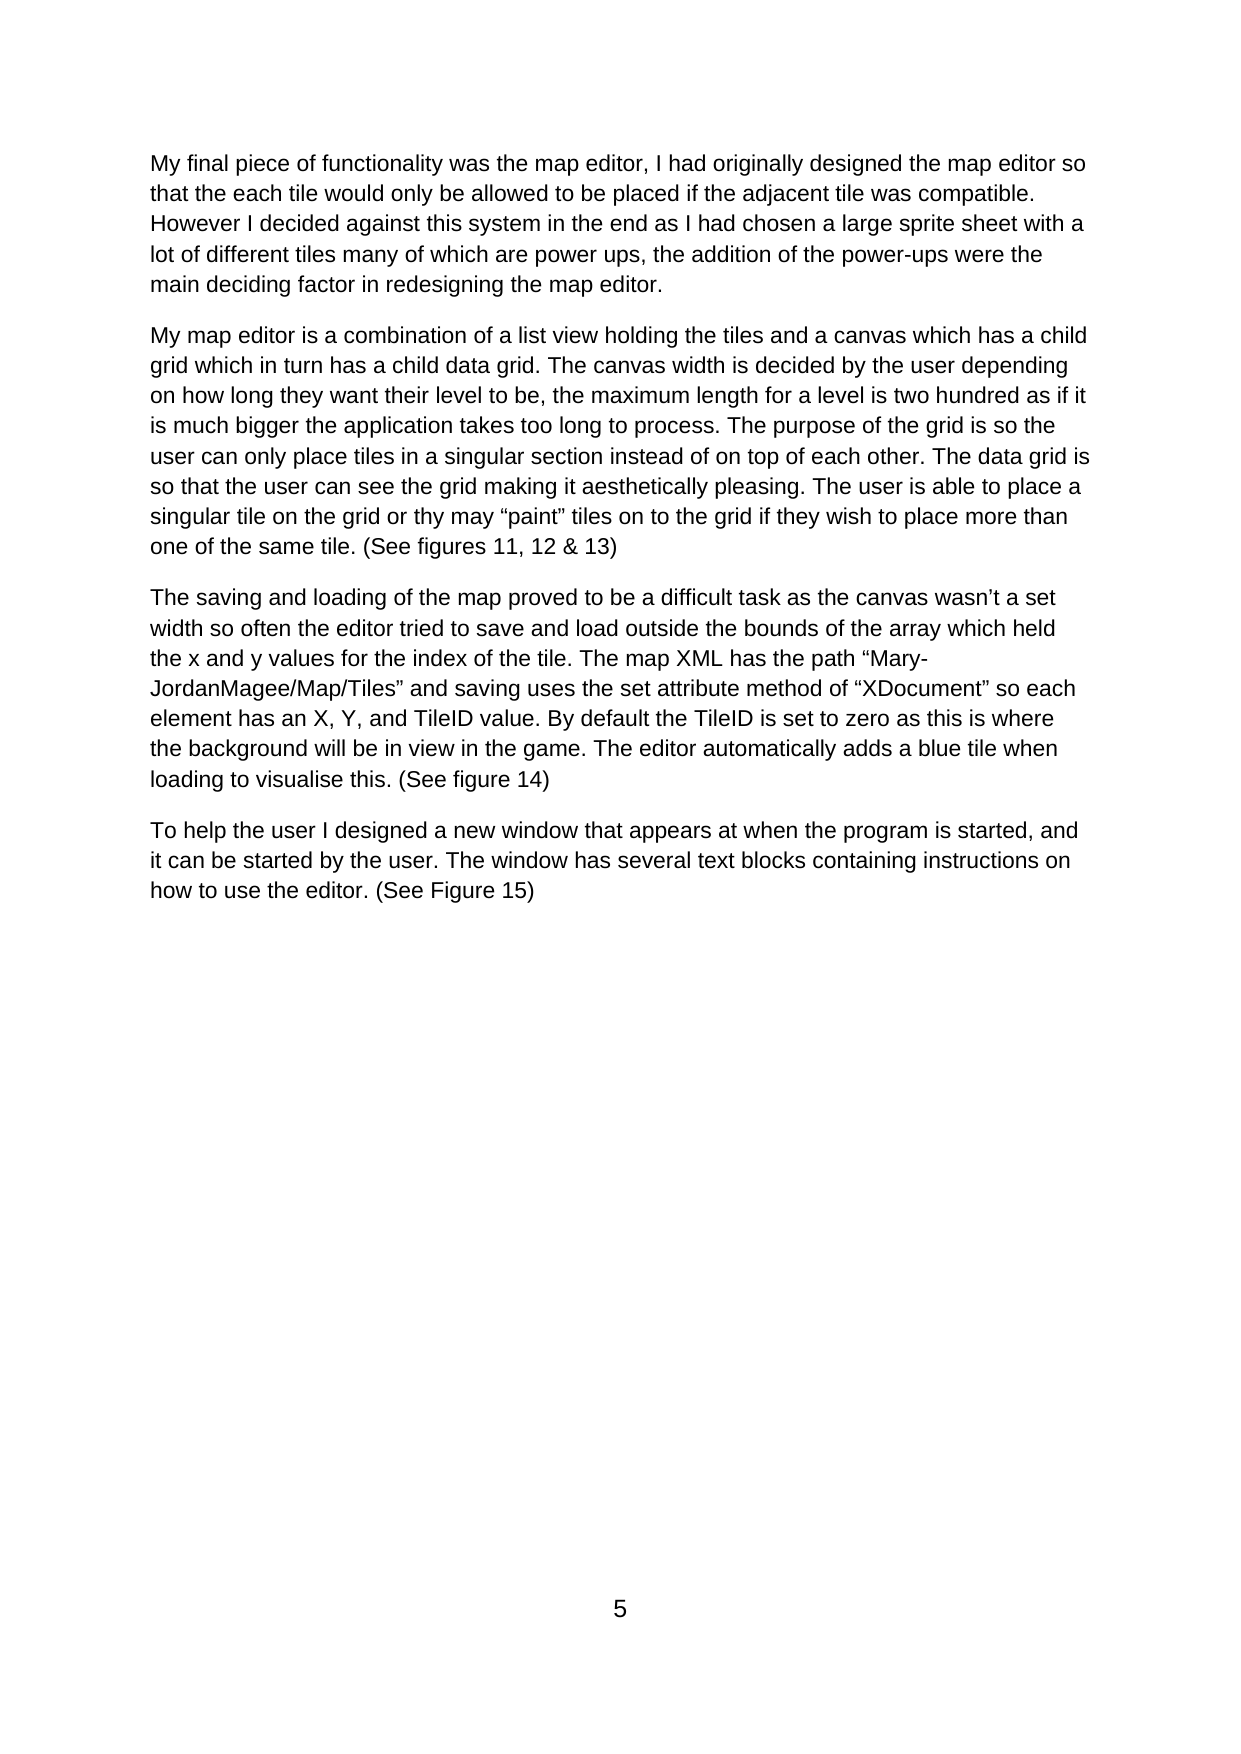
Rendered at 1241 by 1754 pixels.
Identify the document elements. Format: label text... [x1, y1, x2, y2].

text My final piece of functionality was the map editor, I had originally designed the map editor so that the each tile would only be allowed to be placed if the adjacent tile was compatible. However I decided against this system in the end as I had chosen a large sprite sheet with a lot of different tiles many of which are power ups, the addition of the power-ups were the main deciding factor in redesigning the map editor. [150, 150, 1090, 297]
text The saving and loading of the map proved to be a difficult task as the canvas wasn’t a set width so often the editor tried to save and load outside the bounds of the array which held the x and y values for the index of the tile. The map XML has the path “Mary-JordanMagee/Map/Tiles” and saving uses the set attribute method of “XDocument” so each element has an X, Y, and TileID value. By default the TileID is set to zero as this is where the background will be in view in the game. The editor automatically adds a blue tile when loading to visualise this. (See figure 14) [150, 584, 1090, 792]
text My map editor is a combination of a list view holding the tiles and a canvas which has a child grid which in turn has a child data grid. The canvas width is decided by the user depending on how long they want their level to be, the maximum length for a level is two hundred as if it is much bigger the application takes too long to process. The purpose of the grid is so the user can only place tiles in a singular section instead of on top of each other. The data grid is so that the user can see the grid making it aesthetically pleasing. The user is able to place a singular tile on the grid or thy may “paint” tiles on to the grid if they wish to place more than one of the same tile. (See figures 11, 12 & 13) [150, 322, 1090, 560]
text To help the user I designed a new window that appears at when the program is started, and it can be started by the user. The window has several text blocks containing instructions on how to use the editor. (See Figure 15) [150, 817, 1090, 903]
